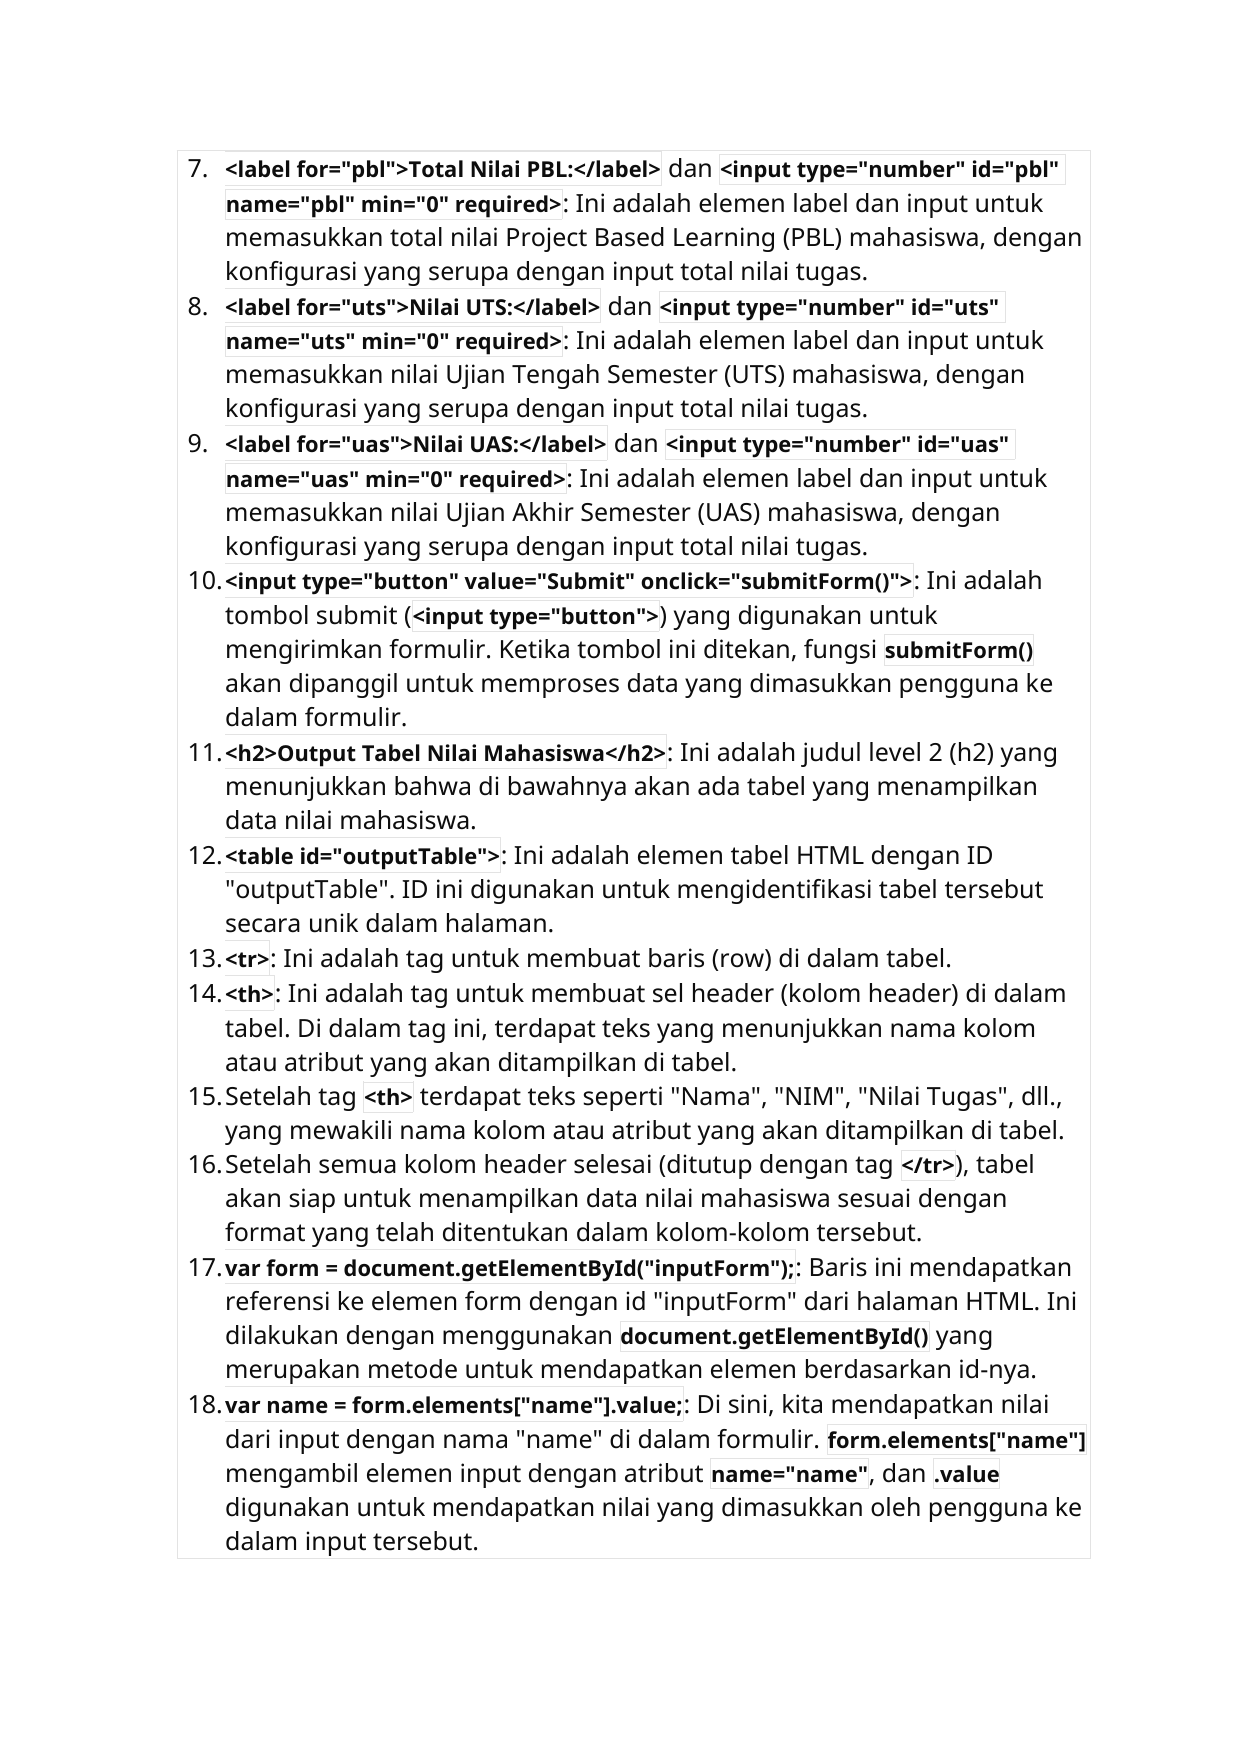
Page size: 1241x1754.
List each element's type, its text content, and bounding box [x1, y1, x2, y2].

list Setelah semua kolom header selesai (ditutup dengan tag </tr>), tabel akan siap untuk menampilkan data nilai mahasiswa sesuai dengan format yang telah ditentukan dalam kolom-kolom tersebut. [178, 1146, 1090, 1248]
list <label for="uts">Nilai UTS:</label> dan <input type="number" id="uts" name="uts" min="0" required>: Ini adalah elemen label dan input untuk memasukkan nilai Ujian Tengah Semester (UTS) mahasiswa, dengan konfigurasi yang serupa dengan input total nilai tugas. [178, 287, 1090, 424]
list Setelah tag <th> terdapat teks seperti "Nama", "NIM", "Nilai Tugas", dll., yang mewakili nama kolom atau atribut yang akan ditampilkan di tabel. [178, 1078, 1090, 1146]
list <tr>: Ini adalah tag untuk membuat baris (row) di dalam tabel. [270, 940, 1090, 975]
list <label for="uas">Nilai UAS:</label> dan <input type="number" id="uas" name="uas" min="0" required>: Ini adalah elemen label dan input untuk memasukkan nilai Ujian Akhir Semester (UAS) mahasiswa, dengan konfigurasi yang serupa dengan input total nilai tugas. [178, 424, 1090, 562]
list <label for="pbl">Total Nilai PBL:</label> dan <input type="number" id="pbl" name="pbl" min="0" required>: Ini adalah elemen label dan input untuk memasukkan total nilai Project Based Learning (PBL) mahasiswa, dengan konfigurasi yang serupa dengan input total nilai tugas. [178, 151, 1090, 287]
list <th>: Ini adalah tag untuk membuat sel header (kolom header) di dalam tabel. Di dalam tag ini, terdapat teks yang menunjukkan nama kolom atau atribut yang akan ditampilkan di tabel. [178, 975, 1090, 1078]
list var form = document.getElementById("inputForm");: Baris ini mendapatkan referensi ke elemen form dengan id "inputForm" dari halaman HTML. Ini dilakukan dengan menggunakan document.getElementById() yang merupakan metode untuk mendapatkan elemen berdasarkan id-nya. [178, 1248, 1090, 1386]
list <input type="button" value="Submit" onclick="submitForm()">: Ini adalah tombol submit (<input type="button">) yang digunakan untuk mengirimkan formulir. Ketika tombol ini ditekan, fungsi submitForm() akan dipanggil untuk memproses data yang dimasukkan pengguna ke dalam formulir. [178, 562, 1090, 733]
list <h2>Output Tabel Nilai Mahasiswa</h2>: Ini adalah judul level 2 (h2) yang menunjukkan bahwa di bawahnya akan ada tabel yang menampilkan data nilai mahasiswa. [178, 733, 1090, 836]
list <table id="outputTable">: Ini adalah elemen tabel HTML dengan ID "outputTable". ID ini digunakan untuk mengidentifikasi tabel tersebut secara unik dalam halaman. [178, 836, 1090, 940]
list var name = form.elements["name"].value;: Di sini, kita mendapatkan nilai dari input dengan nama "name" di dalam formulir. form.elements["name"] mengambil elemen input dengan atribut name="name", dan .value digunakan untuk mendapatkan nilai yang dimasukkan oleh pengguna ke dalam input tersebut. [178, 1386, 1090, 1558]
